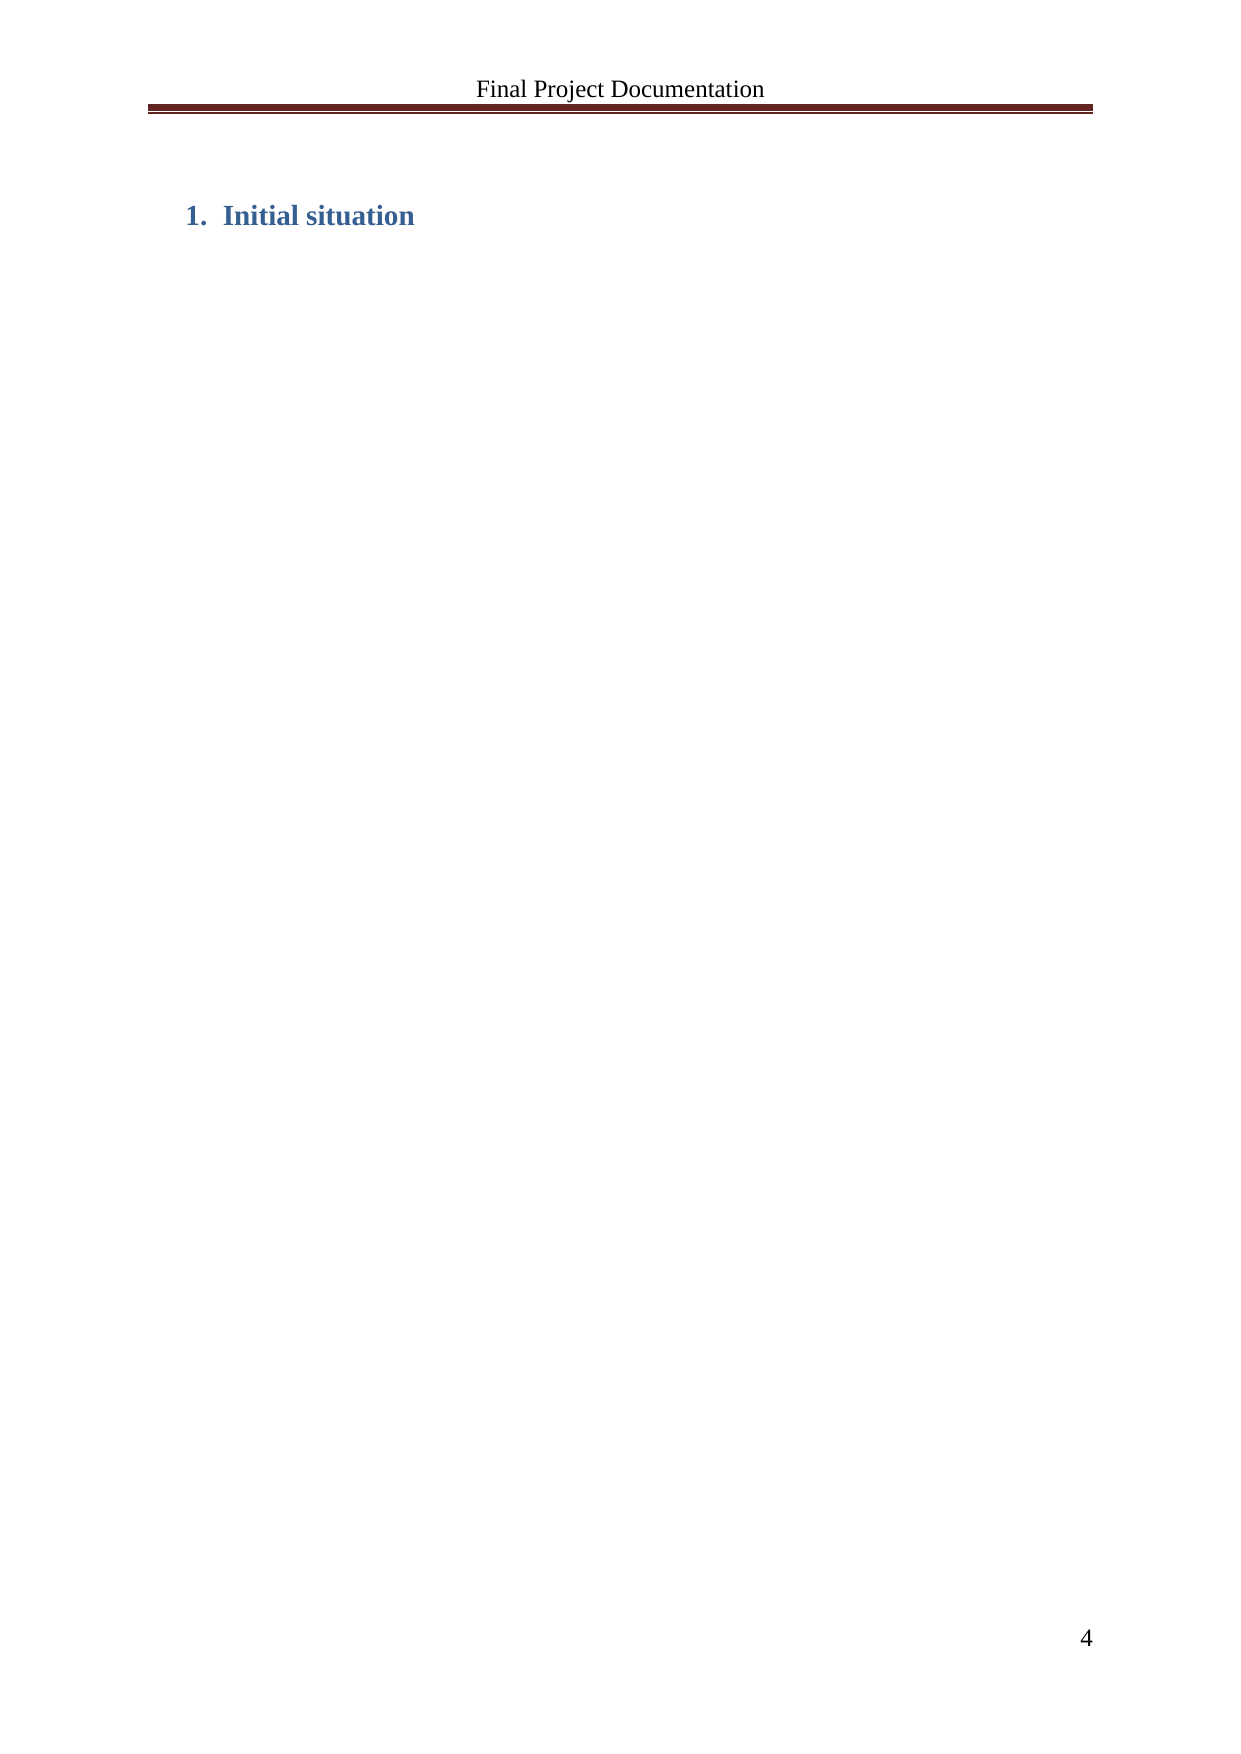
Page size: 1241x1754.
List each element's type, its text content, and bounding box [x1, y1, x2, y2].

subtitle Initial situation [185, 198, 1093, 231]
